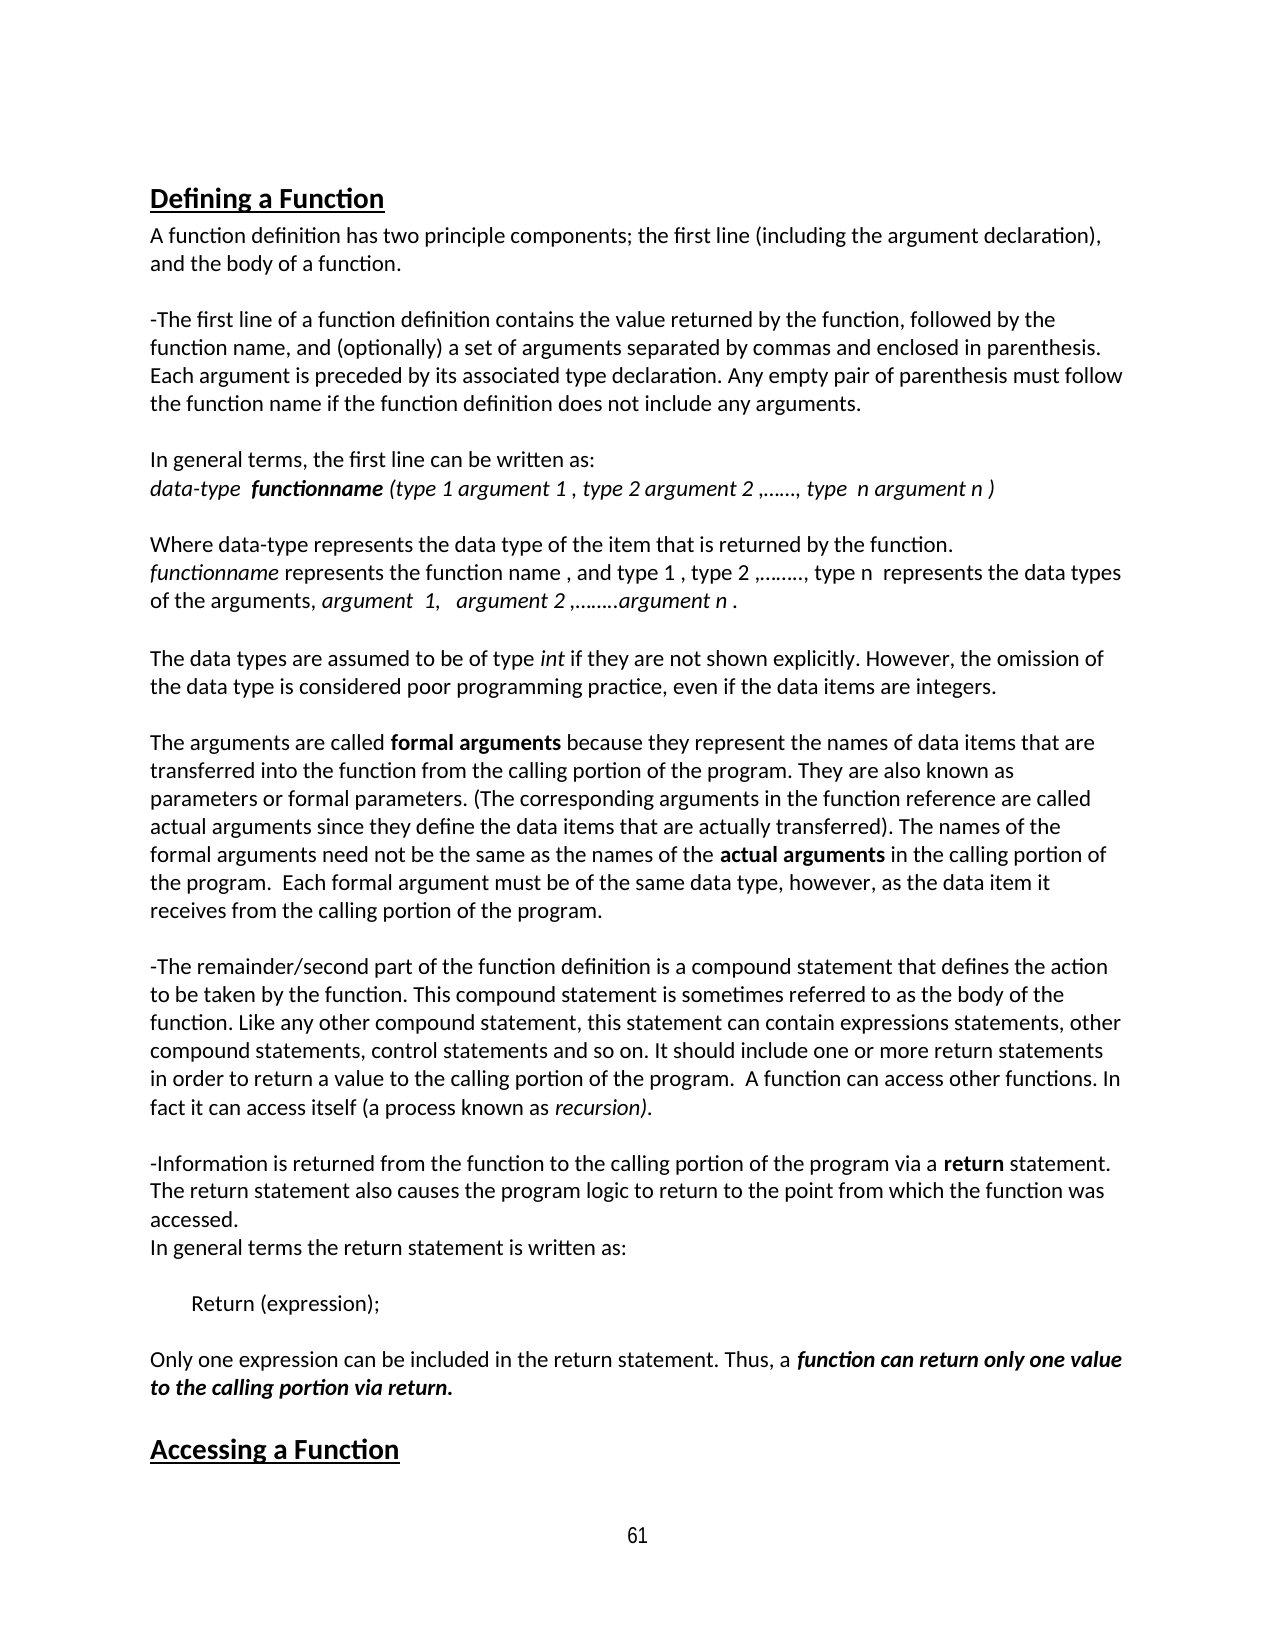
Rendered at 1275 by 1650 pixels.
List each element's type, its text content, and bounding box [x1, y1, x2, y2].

text functionname represents the function name , and type 1 , type 2 ,…….., type n represents the data types of the arguments, argument 1, argument 2 ,……..argument n . [150, 558, 1125, 614]
text data-type functionname (type 1 argument 1 , type 2 argument 2 ,……, type n argument n ) [150, 474, 1125, 502]
text The data types are assumed to be of type int if they are not shown explicitly. However, the omission of the data type is considered poor programming practice, even if the data items are integers. [150, 644, 1125, 700]
text -Information is returned from the function to the calling portion of the program via a return statement. The return statement also causes the program logic to return to the point from which the function was accessed. [150, 1149, 1125, 1233]
text -The first line of a function definition contains the value returned by the function, followed by the function name, and (optionally) a set of arguments separated by commas and enclosed in parenthesis. Each argument is preceded by its associated type declaration. Any empty pair of parenthesis must follow the function name if the function definition does not include any arguments. [150, 306, 1125, 418]
text The arguments are called formal arguments because they represent the names of data items that are transferred into the function from the calling portion of the program. They are also known as parameters or formal parameters. (The corresponding arguments in the function reference are called actual arguments since they define the data items that are actually transferred). The names of the formal arguments need not be the same as the names of the actual arguments in the calling portion of the program. Each formal argument must be of the same data type, however, as the data item it receives from the calling portion of the program. [150, 728, 1125, 924]
title Defining a Function [150, 181, 1125, 216]
text In general terms, the first line can be written as: [150, 446, 1125, 474]
text In general terms the return statement is written as: [150, 1233, 1125, 1261]
text A function definition has two principle components; the first line (including the argument declaration), and the body of a function. [150, 221, 1125, 277]
title Accessing a Function [150, 1431, 1125, 1467]
text Where data-type represents the data type of the item that is returned by the function. [150, 530, 1125, 558]
text Only one expression can be included in the return statement. Thus, a function can return only one value to the calling portion via return. [150, 1345, 1125, 1401]
text -The remainder/second part of the function definition is a compound statement that defines the action to be taken by the function. This compound statement is sometimes referred to as the body of the function. Like any other compound statement, this statement can contain expressions statements, other compound statements, control statements and so on. It should include one or more return statements in order to return a value to the calling portion of the program. A function can access other functions. In fact it can access itself (a process known as recursion). [150, 952, 1125, 1121]
text Return (expression); [150, 1289, 1125, 1317]
